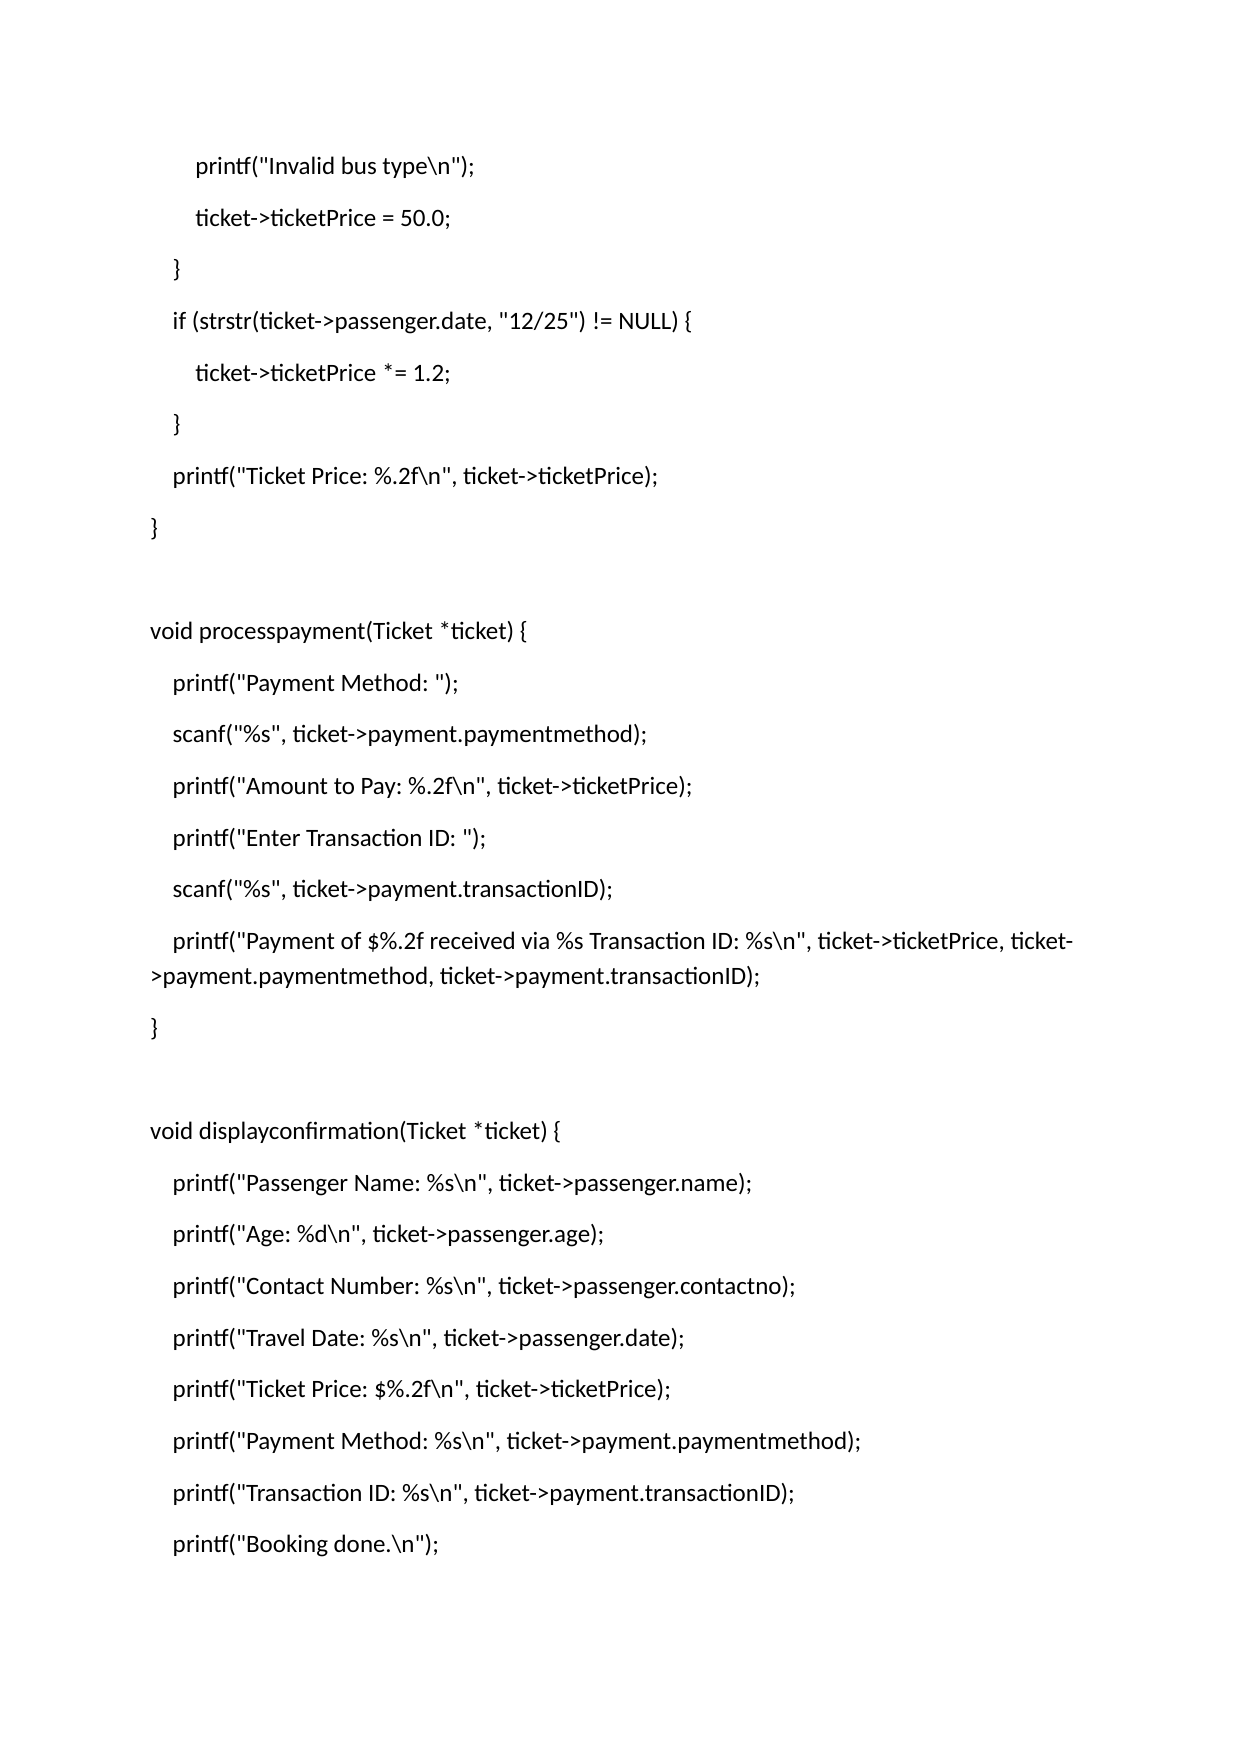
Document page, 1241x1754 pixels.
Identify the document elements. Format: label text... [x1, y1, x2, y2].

text printf("Payment of $%.2f received via %s Transaction ID: %s\n", ticket->ticketPrice, ticket->payment.paymentmethod, ticket->payment.transactionID); [150, 925, 1090, 991]
text if (strstr(ticket->passenger.date, "12/25") != NULL) { [150, 305, 1090, 336]
text printf("Transaction ID: %s\n", ticket->payment.transactionID); [150, 1477, 1090, 1507]
text printf("Ticket Price: $%.2f\n", ticket->ticketPrice); [150, 1373, 1090, 1404]
text ticket->ticketPrice = 50.0; [150, 202, 1090, 232]
text printf("Booking done.\n"); [150, 1528, 1090, 1559]
text } [150, 408, 1090, 439]
text scanf("%s", ticket->payment.paymentmethod); [150, 718, 1090, 749]
text printf("Contact Number: %s\n", ticket->passenger.contactno); [150, 1270, 1090, 1301]
text printf("Payment Method: "); [150, 667, 1090, 697]
text printf("Travel Date: %s\n", ticket->passenger.date); [150, 1322, 1090, 1352]
text } [150, 253, 1090, 284]
text scanf("%s", ticket->payment.transactionID); [150, 873, 1090, 904]
text printf("Enter Transaction ID: "); [150, 822, 1090, 852]
text } [150, 512, 1090, 542]
text printf("Ticket Price: %.2f\n", ticket->ticketPrice); [150, 460, 1090, 491]
text void displayconfirmation(Ticket *ticket) { [150, 1115, 1090, 1146]
text printf("Invalid bus type\n"); [150, 150, 1090, 181]
text void processpayment(Ticket *ticket) { [150, 615, 1090, 646]
text printf("Amount to Pay: %.2f\n", ticket->ticketPrice); [150, 770, 1090, 801]
text printf("Passenger Name: %s\n", ticket->passenger.name); [150, 1167, 1090, 1197]
text } [150, 1012, 1090, 1042]
text ticket->ticketPrice *= 1.2; [150, 357, 1090, 387]
text printf("Payment Method: %s\n", ticket->payment.paymentmethod); [150, 1425, 1090, 1456]
text printf("Age: %d\n", ticket->passenger.age); [150, 1218, 1090, 1249]
